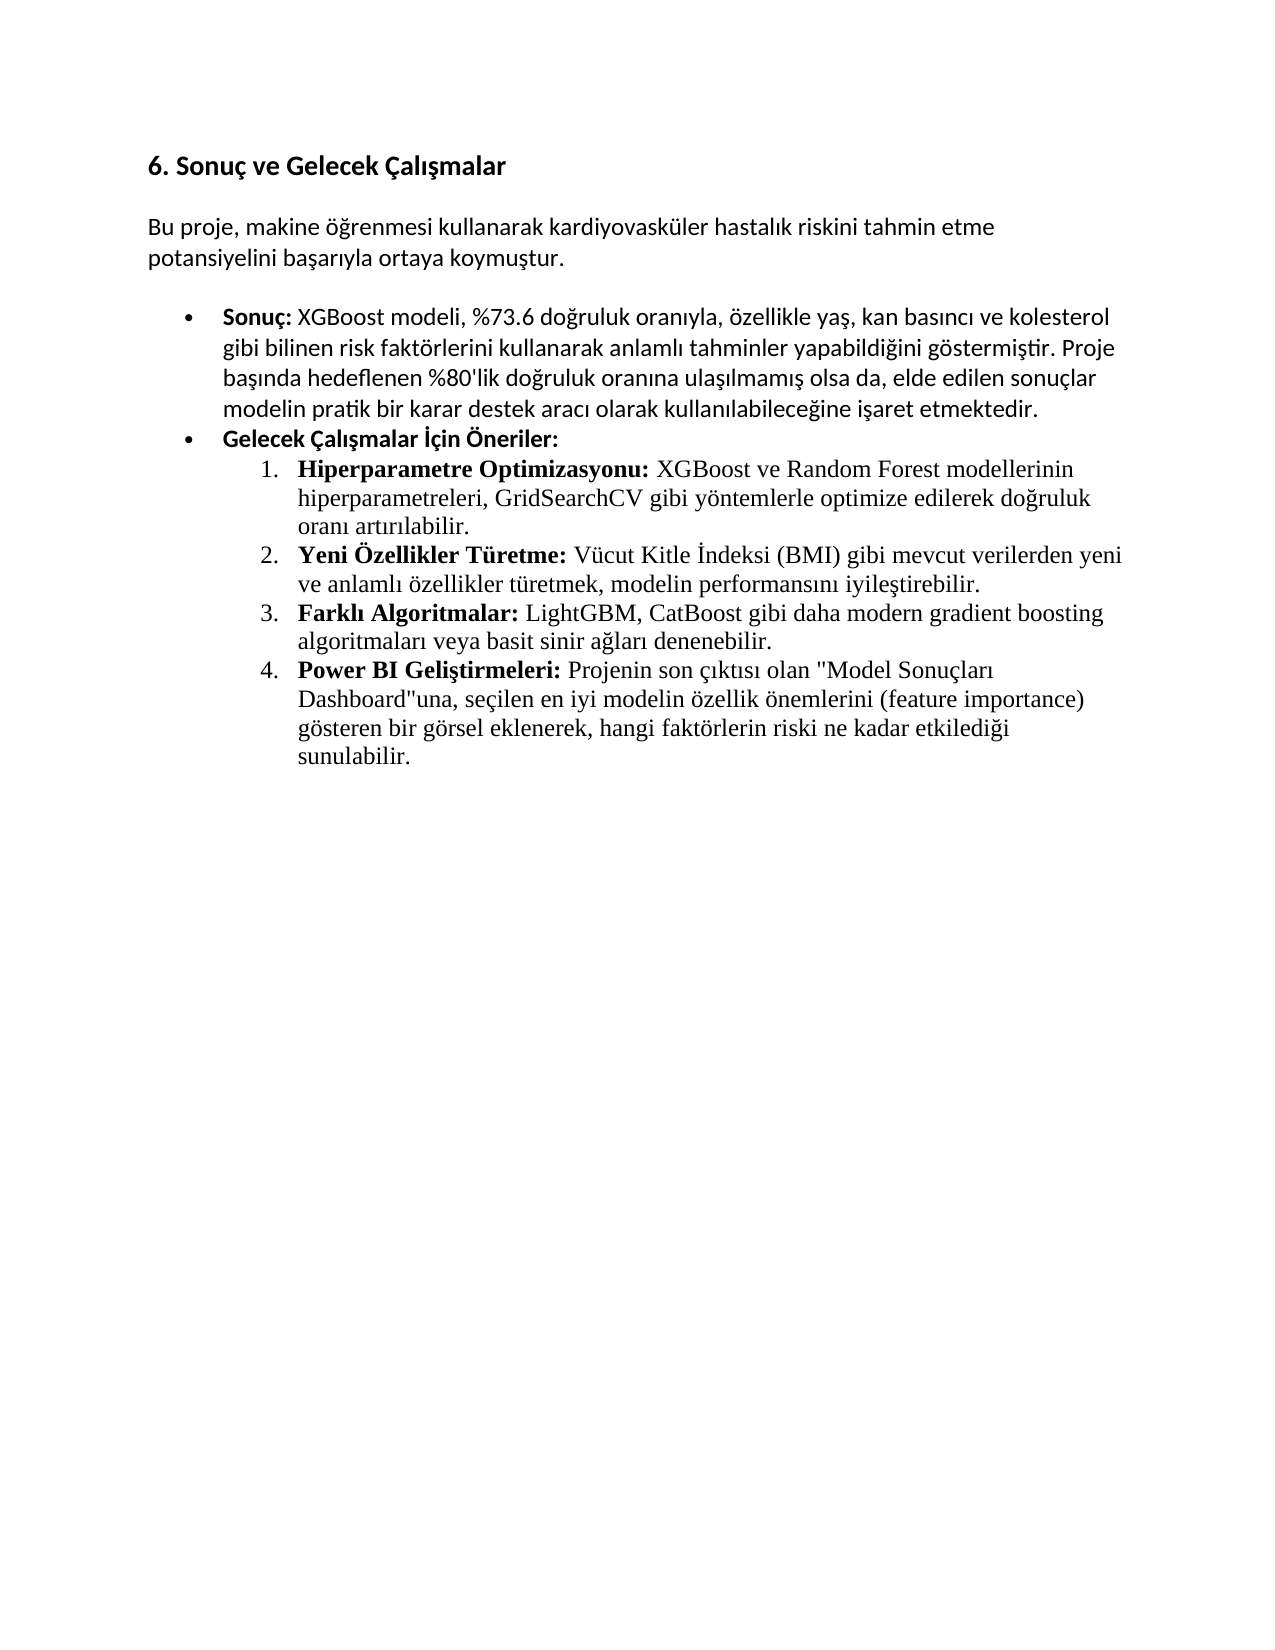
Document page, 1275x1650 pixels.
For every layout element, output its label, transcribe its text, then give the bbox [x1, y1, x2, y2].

list Farklı Algoritmalar: LightGBM, CatBoost gibi daha modern gradient boosting algoritmaları veya basit sinir ağları denenebilir. [260, 598, 1127, 655]
text 6. Sonuç ve Gelecek Çalışmalar [148, 148, 1127, 182]
list Power BI Geliştirmeleri: Projenin son çıktısı olan "Model Sonuçları Dashboard"una, seçilen en iyi modelin özellik önemlerini (feature importance) gösteren bir görsel eklenerek, hangi faktörlerin riski ne kadar etkilediği sunulabilir. [260, 655, 1127, 770]
text Bu proje, makine öğrenmesi kullanarak kardiyovasküler hastalık riskini tahmin etme potansiyelini başarıyla ortaya koymuştur. [148, 211, 1127, 272]
list Gelecek Çalışmalar İçin Öneriler: [185, 423, 1127, 454]
list Sonuç: XGBoost modeli, %73.6 doğruluk oranıyla, özellikle yaş, kan basıncı ve kolesterol gibi bilinen risk faktörlerini kullanarak anlamlı tahminler yapabildiğini göstermiştir. Proje başında hedeflenen %80'lik doğruluk oranına ulaşılmamış olsa da, elde edilen sonuçlar modelin pratik bir karar destek aracı olarak kullanılabileceğine işaret etmektedir. [185, 301, 1127, 423]
list Yeni Özellikler Türetme: Vücut Kitle İndeksi (BMI) gibi mevcut verilerden yeni ve anlamlı özellikler türetmek, modelin performansını iyileştirebilir. [260, 540, 1127, 598]
list Hiperparametre Optimizasyonu: XGBoost ve Random Forest modellerinin hiperparametreleri, GridSearchCV gibi yöntemlerle optimize edilerek doğruluk oranı artırılabilir. [260, 454, 1127, 540]
